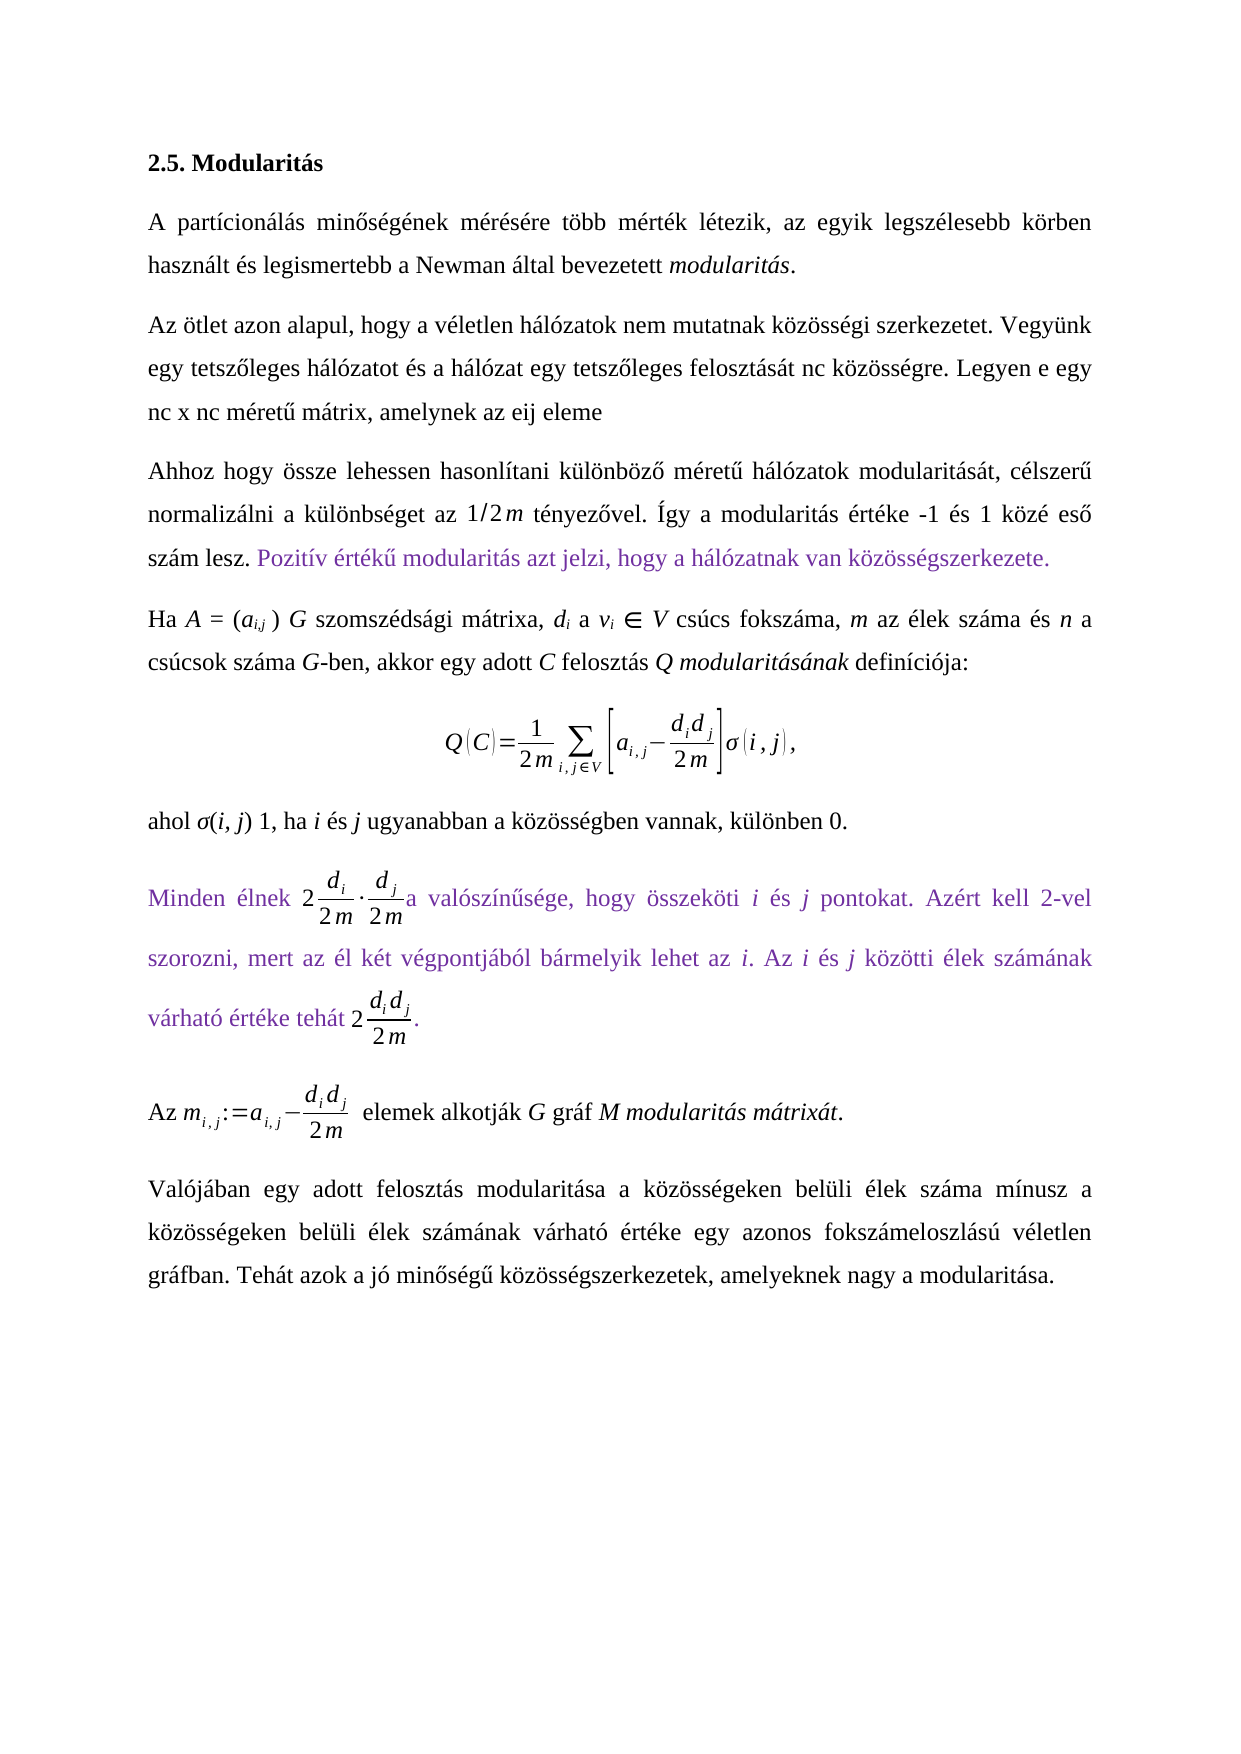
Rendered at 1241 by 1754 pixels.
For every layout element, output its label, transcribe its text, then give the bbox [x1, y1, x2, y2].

text ahol σ(i, j) 1, ha i és j ugyanabban a közösségben vannak, különben 0. [148, 806, 1093, 835]
text Minden élnek a valószínűsége, hogy összeköti i és j pontokat. Azért kell 2-vel szorozni, mert az él két végpontjából bármelyik lehet az i. Az i és j közötti élek számának várható értéke tehát . [148, 866, 1093, 1049]
text 2.5. Modularitás [148, 148, 1093, 176]
text A partícionálás minőségének mérésére több mérték létezik, az egyik legszélesebb körben használt és legismertebb a Newman által bevezetett modularitás. [148, 207, 1093, 279]
text Ha A = (ai,j ) G szomszédsági mátrixa, di a vi ∈ V csúcs fokszáma, m az élek száma és n a csúcsok száma G-ben, akkor egy adott C felosztás Q modularitásának definíciója: [148, 602, 1093, 676]
text Valójában egy adott felosztás modularitása a közösségeken belüli élek száma mínusz a közösségeken belüli élek számának várható értéke egy azonos fokszámeloszlású véletlen gráfban. Tehát azok a jó minőségű közösségszerkezetek, amelyeknek nagy a modularitása. [148, 1174, 1093, 1289]
text Az elemek alkotják G gráf M modularitás mátrixát. [148, 1080, 1093, 1143]
text Ahhoz hogy össze lehessen hasonlítani különböző méretű hálózatok modularitását, célszerű normalizálni a különbséget az tényezővel. Így a modularitás értéke -1 és 1 közé eső szám lesz. Pozitív értékű modularitás azt jelzi, hogy a hálózatnak van közösségszerkezete. [148, 456, 1093, 571]
text Az ötlet azon alapul, hogy a véletlen hálózatok nem mutatnak közösségi szerkezetet. Vegyünk egy tetszőleges hálózatot és a hálózat egy tetszőleges felosztását nc közösségre. Legyen e egy nc x nc méretű mátrix, amelynek az eij eleme [148, 310, 1093, 425]
